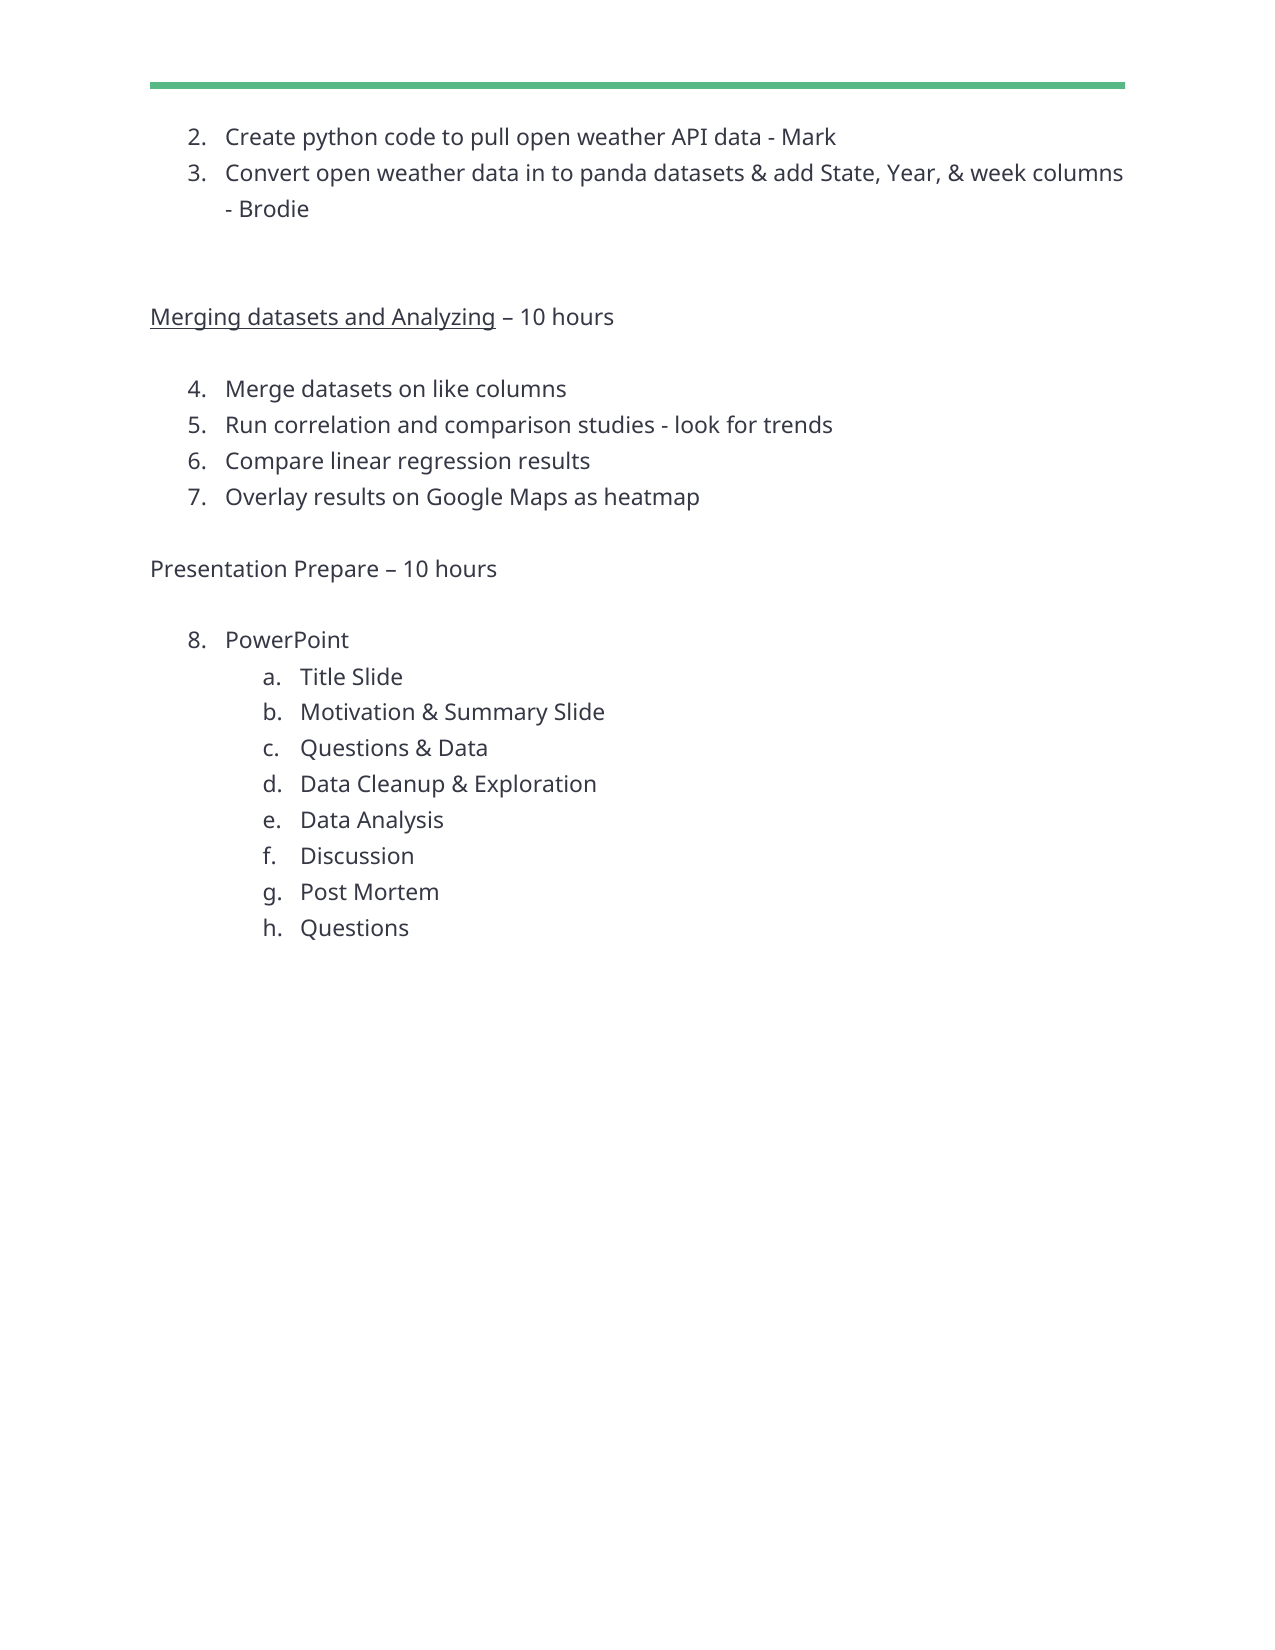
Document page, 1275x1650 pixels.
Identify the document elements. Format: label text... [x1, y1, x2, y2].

list Data Analysis [262, 804, 1125, 835]
list Overlay results on Google Maps as heatmap [187, 481, 1125, 512]
list Create python code to pull open weather API data - Mark [187, 121, 1125, 153]
list Post Mortem [262, 876, 1125, 907]
text Merging datasets and Analyzing – 10 hours [150, 301, 1125, 332]
list Questions [262, 912, 1125, 943]
list Data Cleanup & Exploration [262, 768, 1125, 799]
list Motivation & Summary Slide [262, 696, 1125, 728]
list Convert open weather data in to panda datasets & add State, Year, & week columns - Brodie [187, 157, 1125, 224]
list Merge datasets on like columns [187, 373, 1125, 404]
list Title Slide [262, 660, 1125, 692]
picture [150, 82, 1125, 89]
list Compare linear regression results [187, 445, 1125, 476]
list Discussion [262, 840, 1125, 871]
list Run correlation and comparison studies - look for trends [187, 409, 1125, 440]
list Questions & Data [262, 732, 1125, 763]
text Presentation Prepare – 10 hours [150, 553, 1125, 584]
list PowerPoint [187, 624, 1125, 656]
